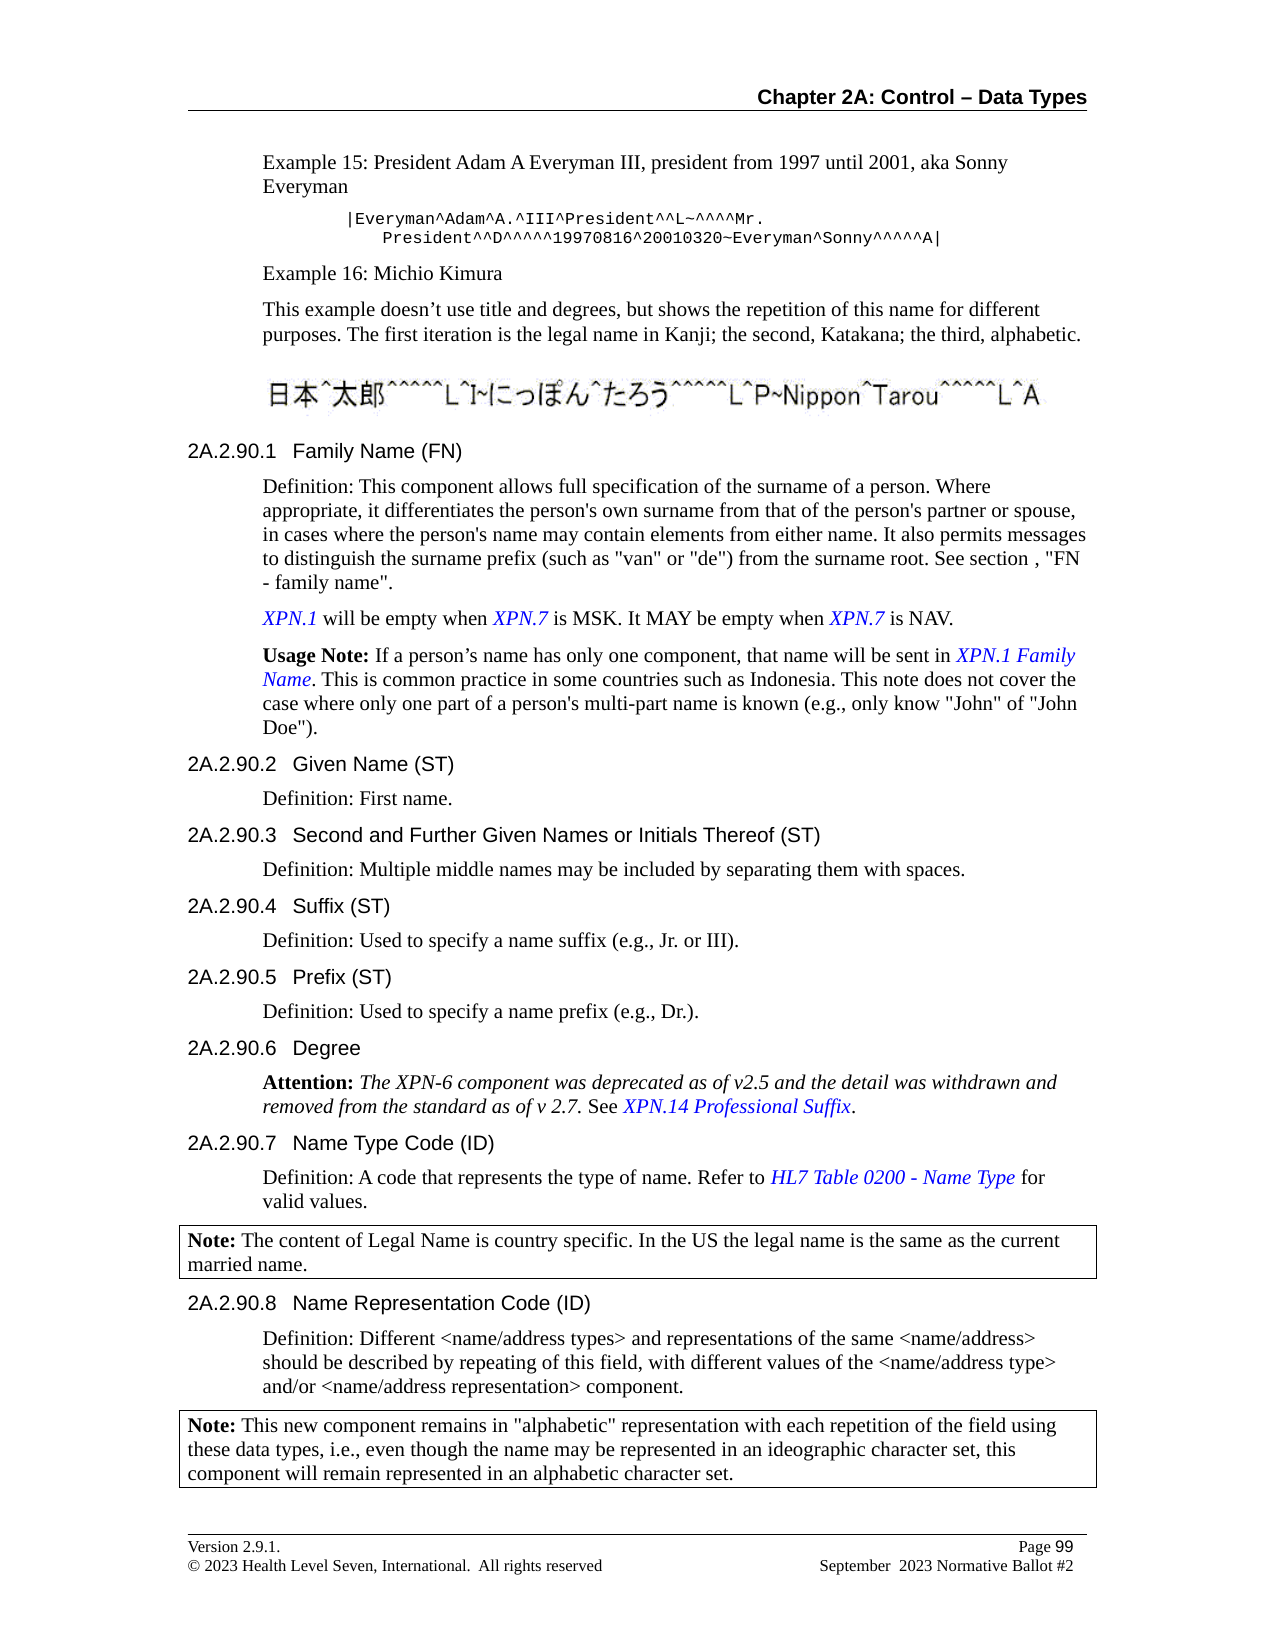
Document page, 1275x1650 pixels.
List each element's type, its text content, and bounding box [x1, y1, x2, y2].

text Definition: This component allows full specification of the surname of a person. Where appropriate, it differentiates the person's own surname from that of the person's partner or spouse, in cases where the person's name may contain elements from either name. It also permits messages to distinguish the surname prefix (such as "van" or "de") from the surname root. See section 2A.2.30, "FN - family name". [262, 473, 1087, 594]
text Attention: The XPN-6 component was deprecated as of v2.5 and the detail was withdrawn and removed from the standard as of v 2.7. See XPN.14 Professional Suffix. [262, 1070, 1087, 1118]
text Definition: Multiple middle names may be included by separating them with spaces. [262, 857, 1087, 881]
subtitle 2A.2.90.7 Name Type Code (ID) [187, 1130, 1087, 1154]
subtitle 2A.2.90.6 Degree [187, 1035, 1087, 1059]
text This example doesn’t use title and degrees, but shows the repetition of this name for different purposes. The first iteration is the legal name in Kanji; the second, Katakana; the third, alphabetic. [262, 297, 1087, 346]
text Definition: Different <name/address types> and representations of the same <name/address> should be described by repeating of this field, with different values of the <name/address type> and/or <name/address representation> component. [262, 1326, 1087, 1398]
text Definition: Used to specify a name suffix (e.g., Jr. or III). [262, 928, 1087, 952]
subtitle 2A.2.90.5 Prefix (ST) [187, 964, 1087, 988]
picture [262, 358, 1050, 427]
text Definition: Used to specify a name prefix (e.g., Dr.). [262, 999, 1087, 1023]
text Definition: First name. [262, 786, 1087, 810]
subtitle 2A.2.90.1 Family Name (FN) [187, 439, 1087, 463]
text Note: The content of Legal Name is country specific. In the US the legal name is the same as the current married name. [180, 1226, 1096, 1278]
subtitle 2A.2.90.3 Second and Further Given Names or Initials Thereof (ST) [187, 823, 1087, 847]
subtitle 2A.2.90.2 Given Name (ST) [187, 752, 1087, 776]
text Definition: A code that represents the type of name. Refer to HL7 Table 0200 - Name Type for valid values. [262, 1165, 1087, 1213]
text XPN.1 will be empty when XPN.7 is MSK. It MAY be empty when XPN.7 is NAV. [262, 606, 1087, 630]
subtitle 2A.2.90.4 Suffix (ST) [187, 893, 1087, 917]
text Example 15: President Adam A Everyman III, president from 1997 until 2001, aka Sonny Everyman [262, 150, 1087, 198]
subtitle 2A.2.90.8 Name Representation Code (ID) [187, 1291, 1087, 1315]
text |Everyman^Adam^A.^III^President^^L~^^^^Mr. President^^D^^^^^19970816^20010320~Everyman^Sonny^^^^^A| [345, 211, 1087, 248]
text Usage Note: If a person’s name has only one component, that name will be sent in XPN.1 Family Name. This is common practice in some countries such as Indonesia. This note does not cover the case where only one part of a person's multi-part name is known (e.g., only know "John" of "John Doe"). [262, 643, 1087, 739]
text Note: This new component remains in "alphabetic" representation with each repetition of the field using these data types, i.e., even though the name may be represented in an ideographic character set, this component will remain represented in an alphabetic character set. [180, 1411, 1096, 1487]
text Example 16: Michio Kimura [262, 261, 1087, 285]
